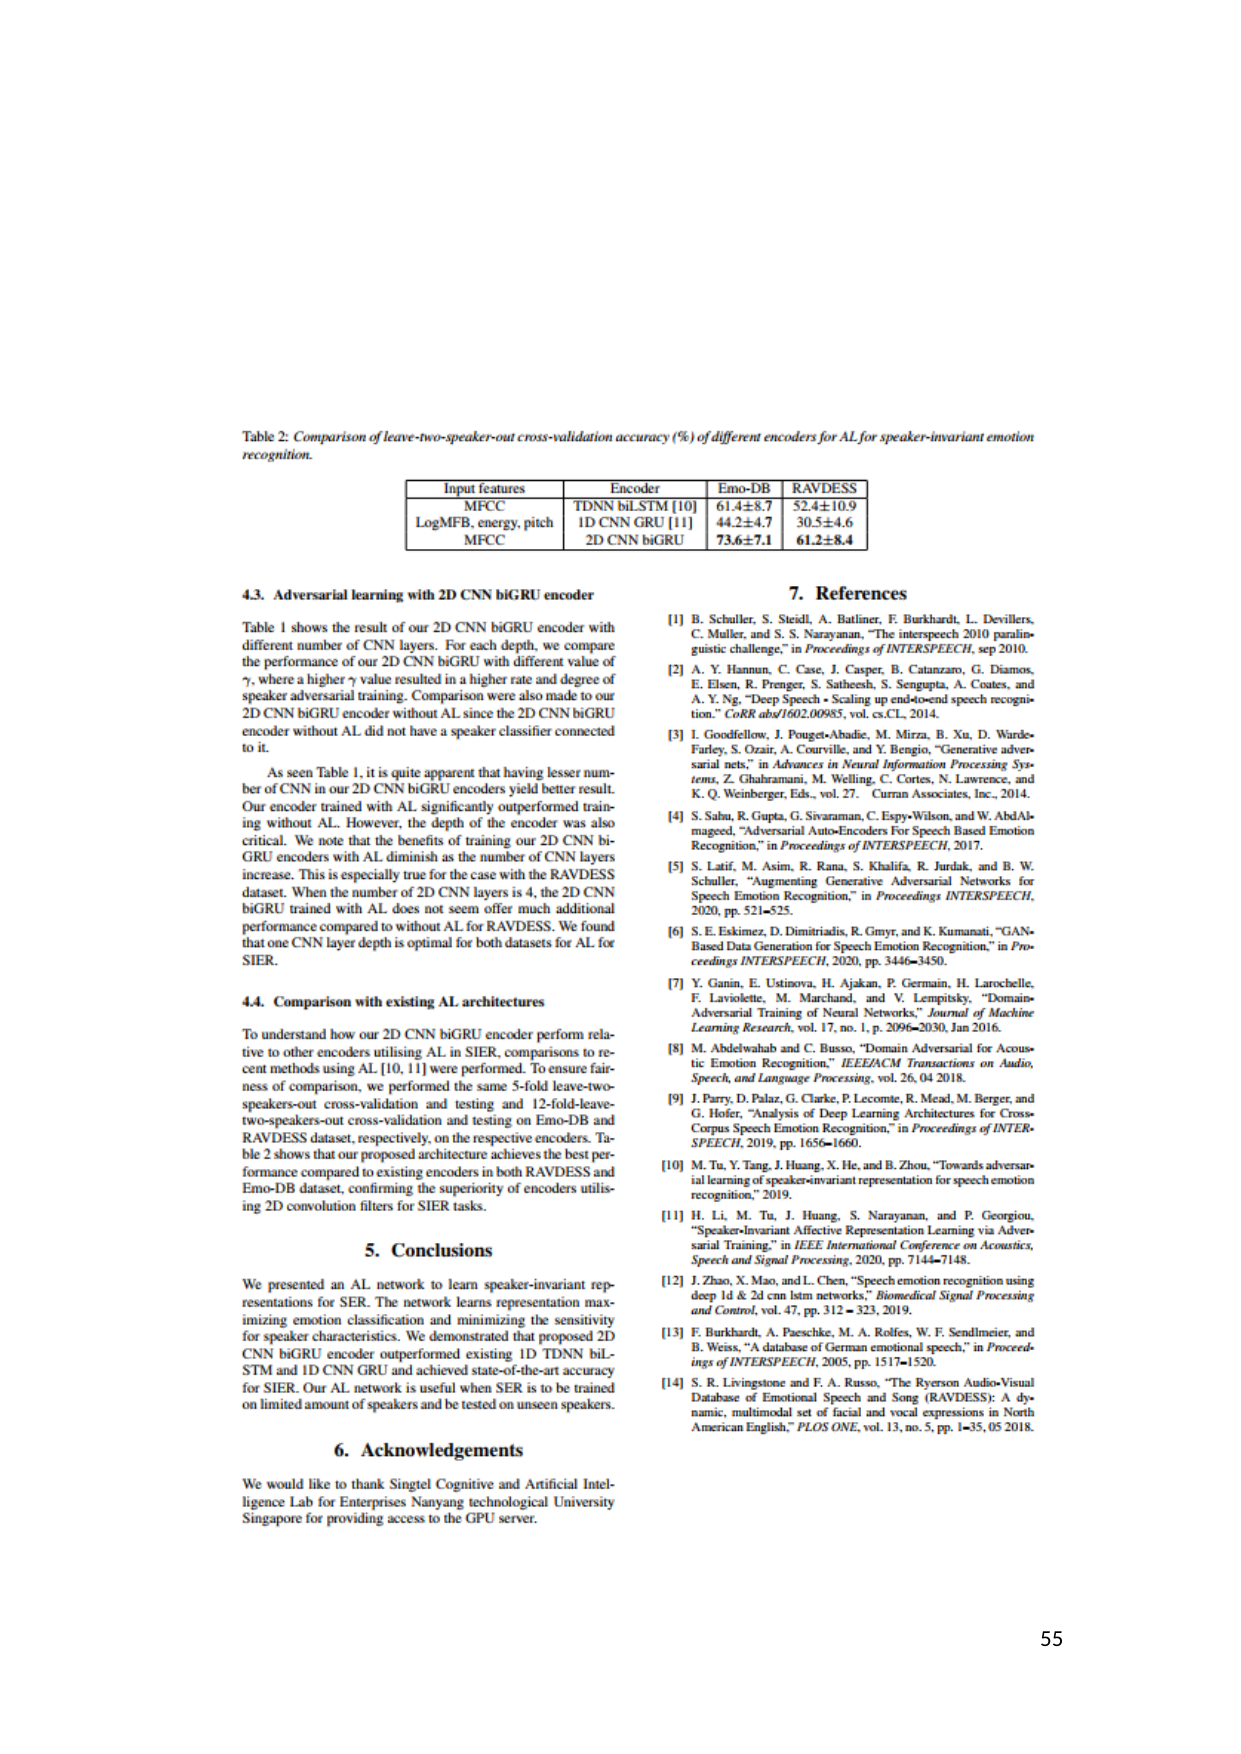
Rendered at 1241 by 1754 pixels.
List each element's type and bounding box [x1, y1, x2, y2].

picture [206, 406, 1063, 1532]
